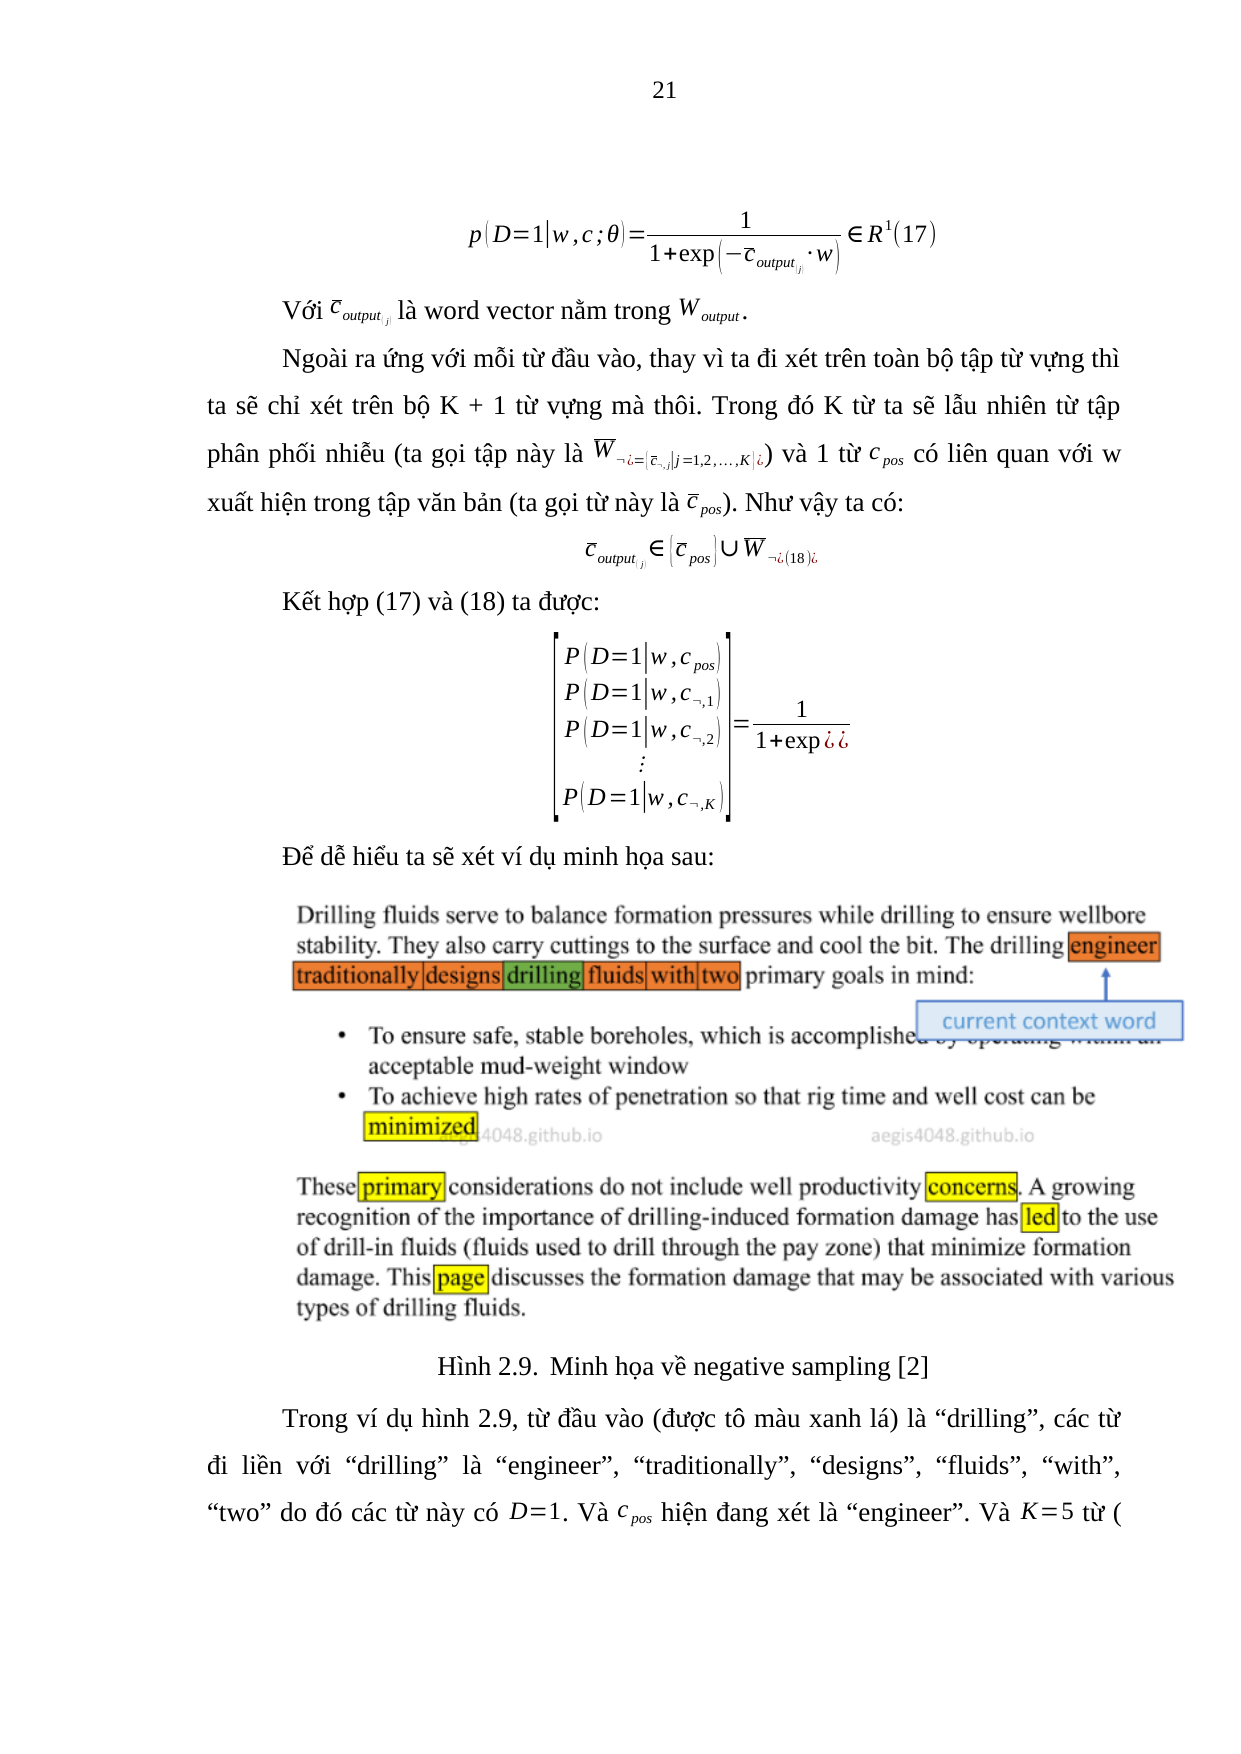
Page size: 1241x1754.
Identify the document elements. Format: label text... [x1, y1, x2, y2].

text Ngoài ra ứng với mỗi từ đầu vào, thay vì ta đi xét trên toàn bộ tập từ vựng thì ta sẽ chỉ xét trên bộ K + 1 từ vựng mà thôi. Trong đó K từ ta sẽ lẫu nhiên từ tập phân phối nhiễu (ta gọi tập này là ) và 1 từ có liên quan với w xuất hiện trong tập văn bản (ta gọi từ này là ). Như vậy ta có: [207, 342, 1122, 518]
text Kết hợp (17) và (18) ta được: [207, 585, 1122, 616]
text Với là word vector nằm trong . [207, 292, 1122, 327]
text Để dễ hiểu ta sẽ xét ví dụ minh họa sau: [207, 840, 1122, 871]
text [207, 1402, 1122, 1527]
picture [281, 886, 1198, 1335]
list Minh họa về negative sampling [2] [244, 1350, 1122, 1381]
